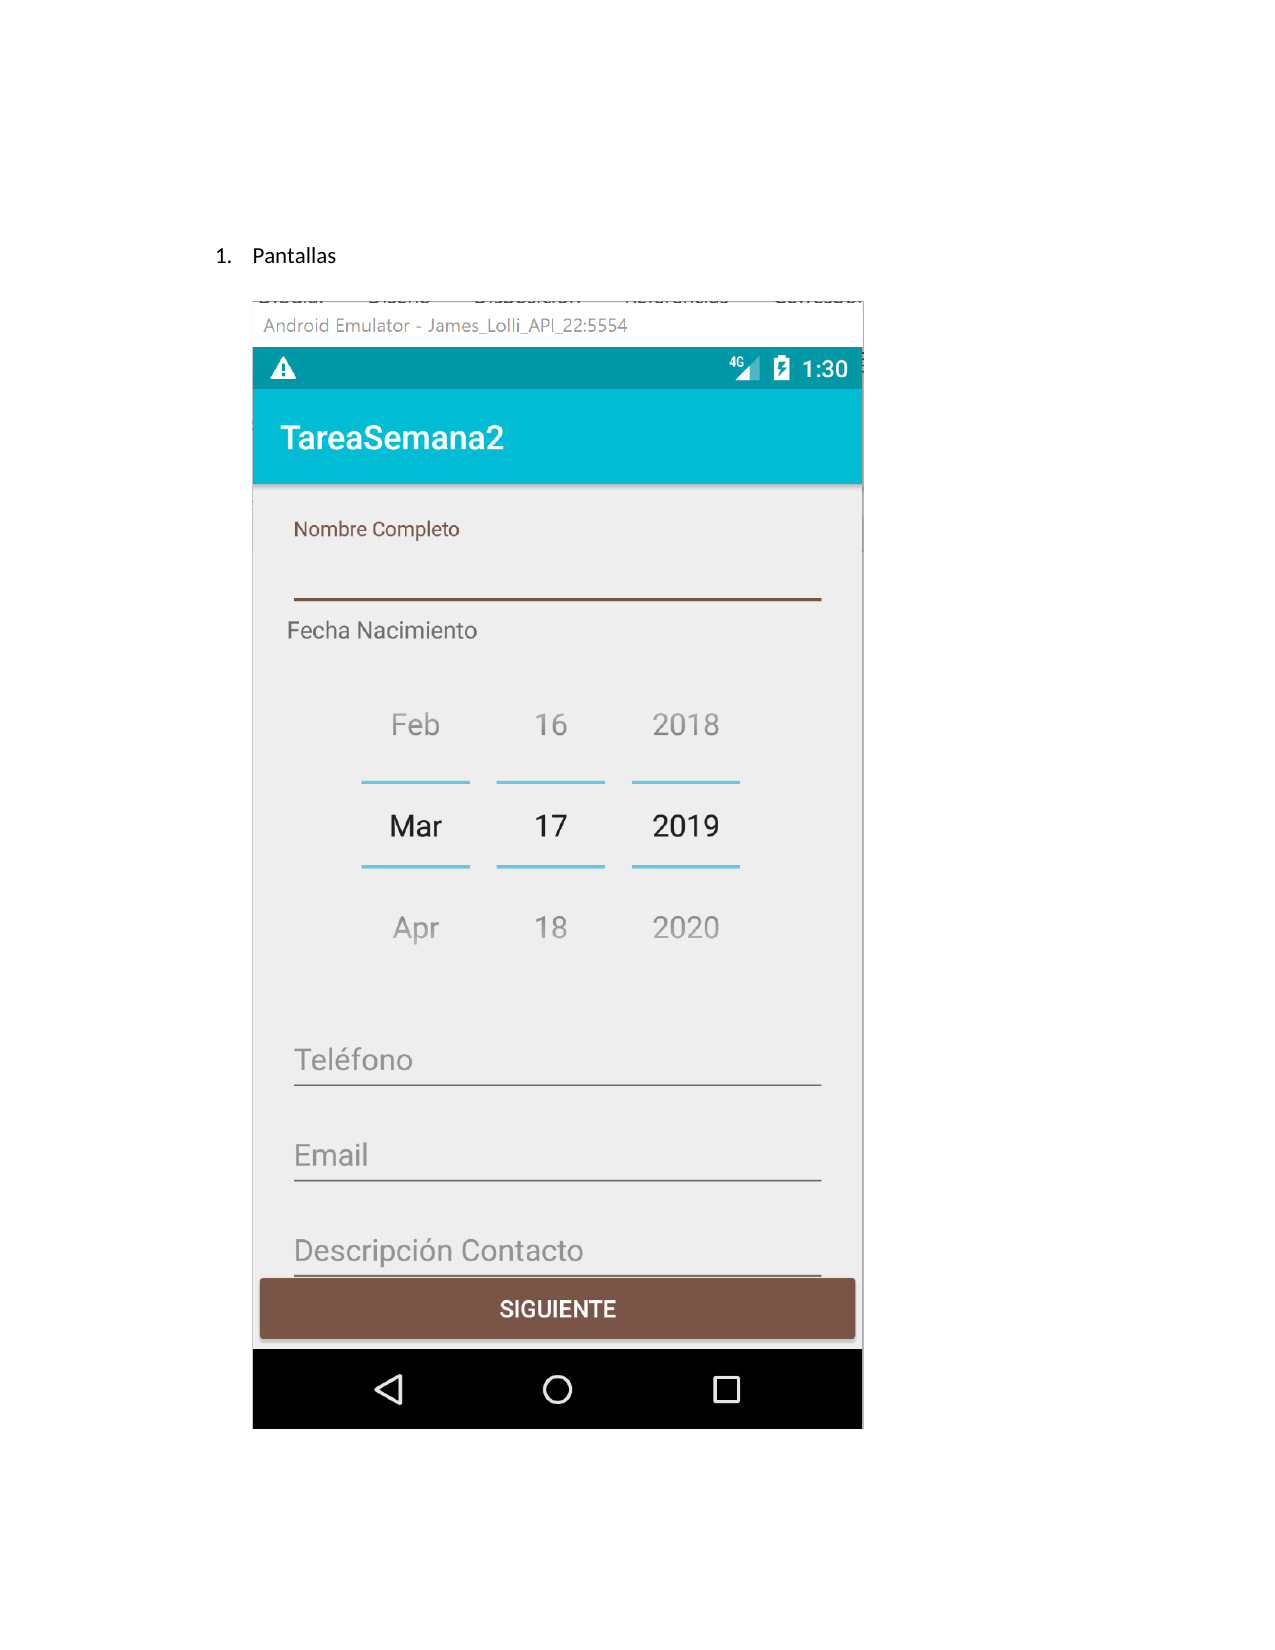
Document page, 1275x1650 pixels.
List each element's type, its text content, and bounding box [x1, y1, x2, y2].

picture [252, 301, 864, 1429]
list Pantallas [215, 241, 1098, 269]
